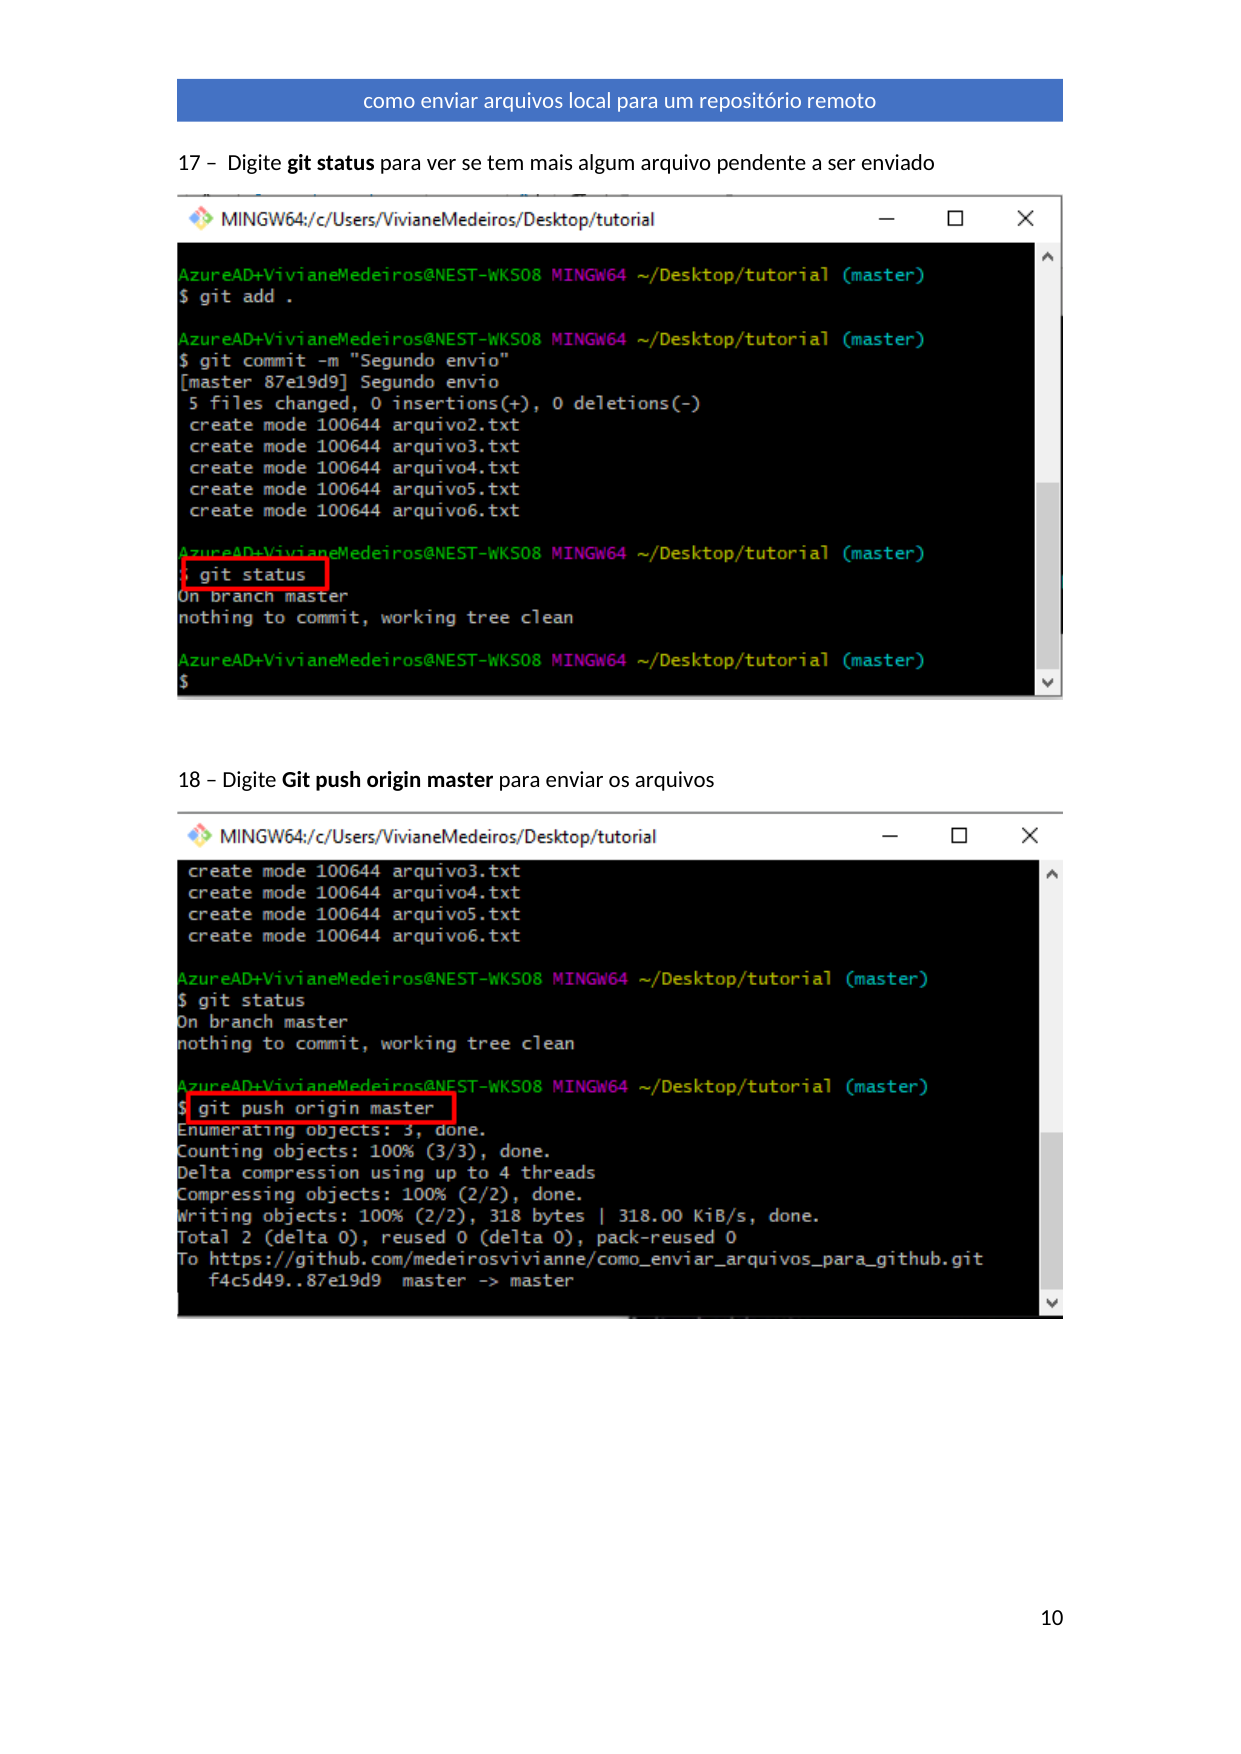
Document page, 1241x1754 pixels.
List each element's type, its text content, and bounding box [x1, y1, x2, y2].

picture [177, 194, 1063, 700]
text 17 – Digite git status para ver se tem mais algum arquivo pendente a ser enviado [177, 148, 1063, 176]
picture [177, 811, 1063, 1319]
text 18 – Digite Git push origin master para enviar os arquivos [177, 765, 1063, 793]
